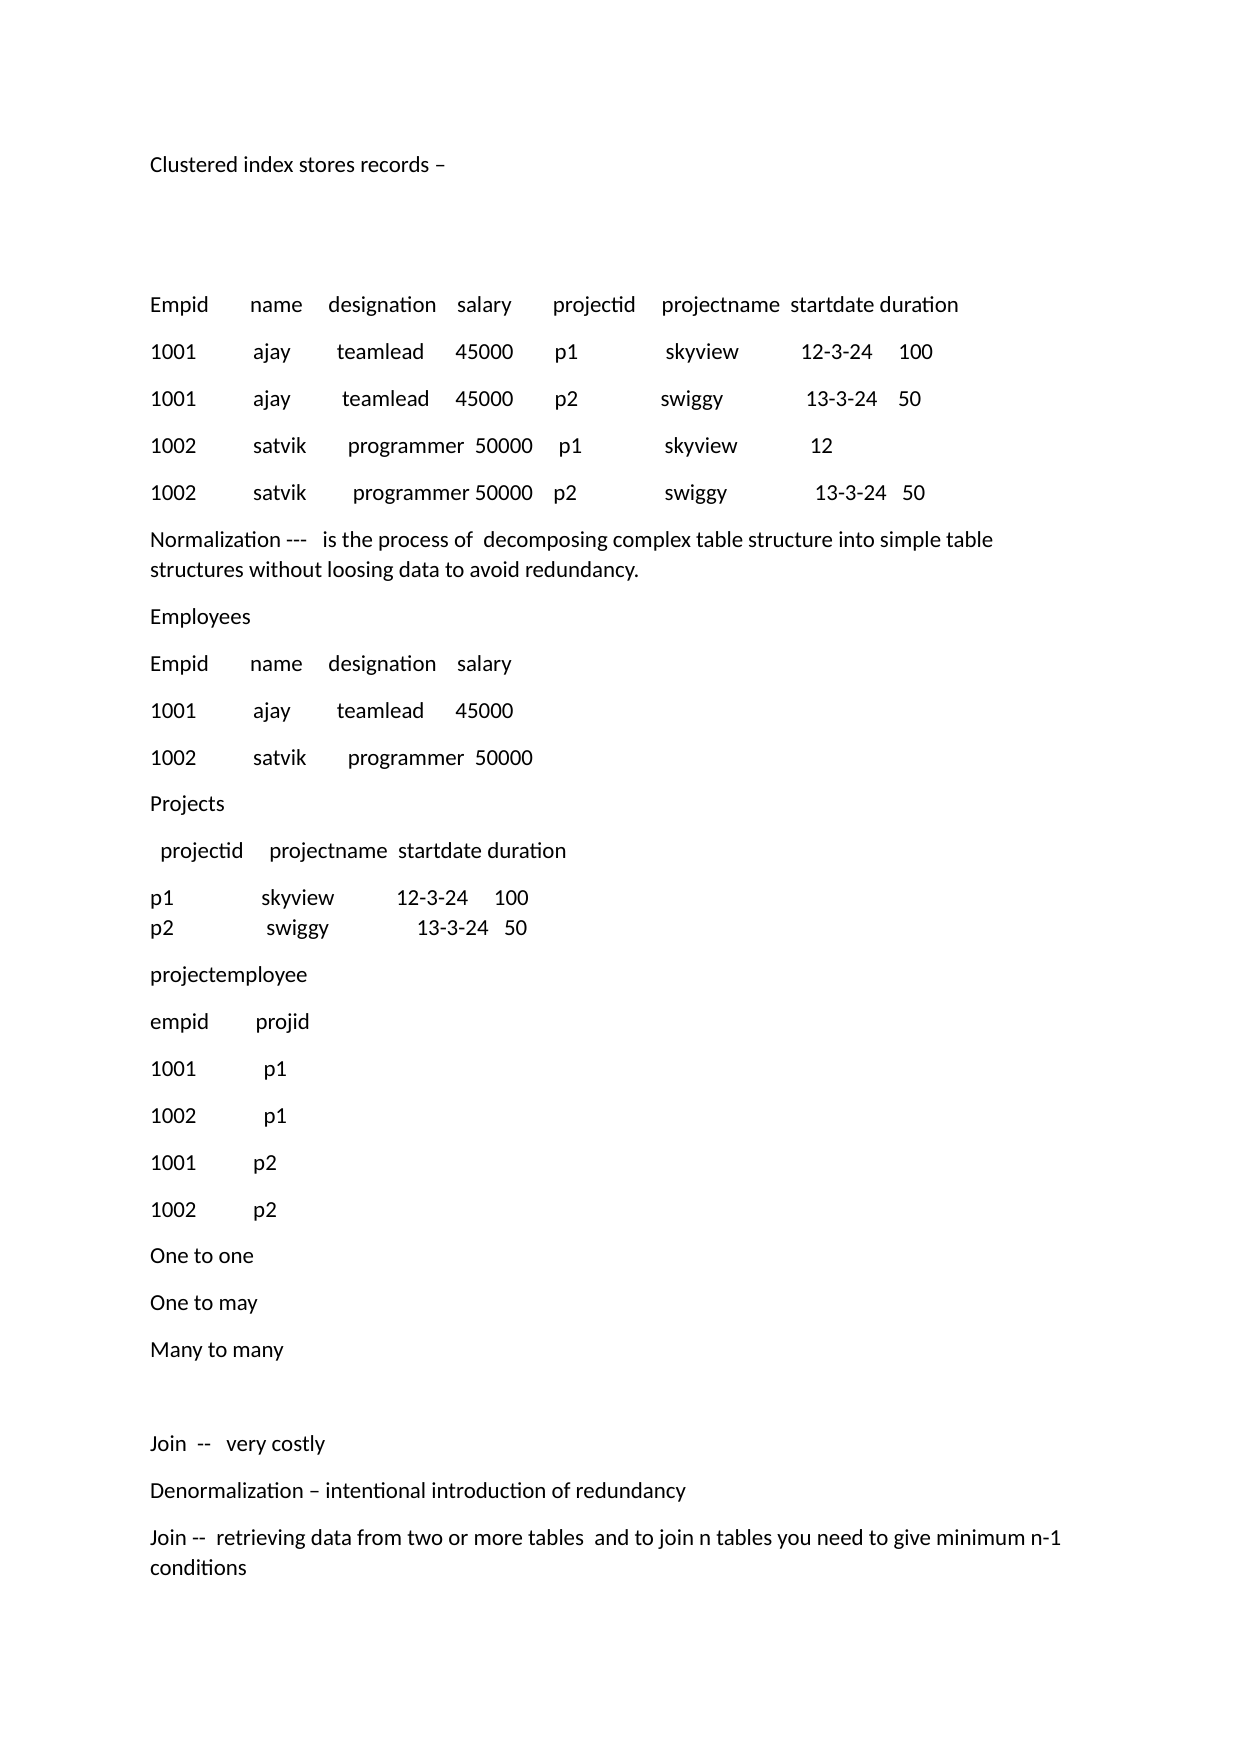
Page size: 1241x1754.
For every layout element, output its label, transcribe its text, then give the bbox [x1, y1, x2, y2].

text One to one [150, 1242, 1090, 1270]
text Join -- retrieving data from two or more tables and to join n tables you need to give minimum n-1 conditions [150, 1523, 1090, 1581]
text Empid name designation salary [150, 649, 1090, 677]
text 1002 p1 [150, 1101, 1090, 1129]
text 1001 ajay teamlead 45000 [150, 696, 1090, 724]
text projectemployee [150, 960, 1090, 988]
text p1 skyview 12-3-24 100 p2 swiggy 13-3-24 50 [150, 883, 1090, 942]
text One to may [150, 1288, 1090, 1317]
text 1001 p1 [150, 1054, 1090, 1082]
text Empid name designation salary projectid projectname startdate duration [150, 291, 1090, 319]
text Employees [150, 602, 1090, 630]
text 1002 p2 [150, 1195, 1090, 1223]
text 1002 satvik programmer 50000 p1 skyview 12 [150, 431, 1090, 459]
text 1001 p2 [150, 1148, 1090, 1176]
text 1002 satvik programmer 50000 p2 swiggy 13-3-24 50 [150, 478, 1090, 506]
text Join -- very costly [150, 1429, 1090, 1457]
text Normalization --- is the process of decomposing complex table structure into simple table structures without loosing data to avoid redundancy. [150, 525, 1090, 583]
text Clustered index stores records – [150, 150, 1090, 178]
text Many to many [150, 1335, 1090, 1363]
text Projects [150, 789, 1090, 818]
text projectid projectname startdate duration [150, 836, 1090, 864]
text 1001 ajay teamlead 45000 p1 skyview 12-3-24 100 [150, 337, 1090, 366]
text empid projid [150, 1007, 1090, 1035]
text 1001 ajay teamlead 45000 p2 swiggy 13-3-24 50 [150, 384, 1090, 412]
text 1002 satvik programmer 50000 [150, 743, 1090, 771]
text Denormalization – intentional introduction of redundancy [150, 1476, 1090, 1504]
